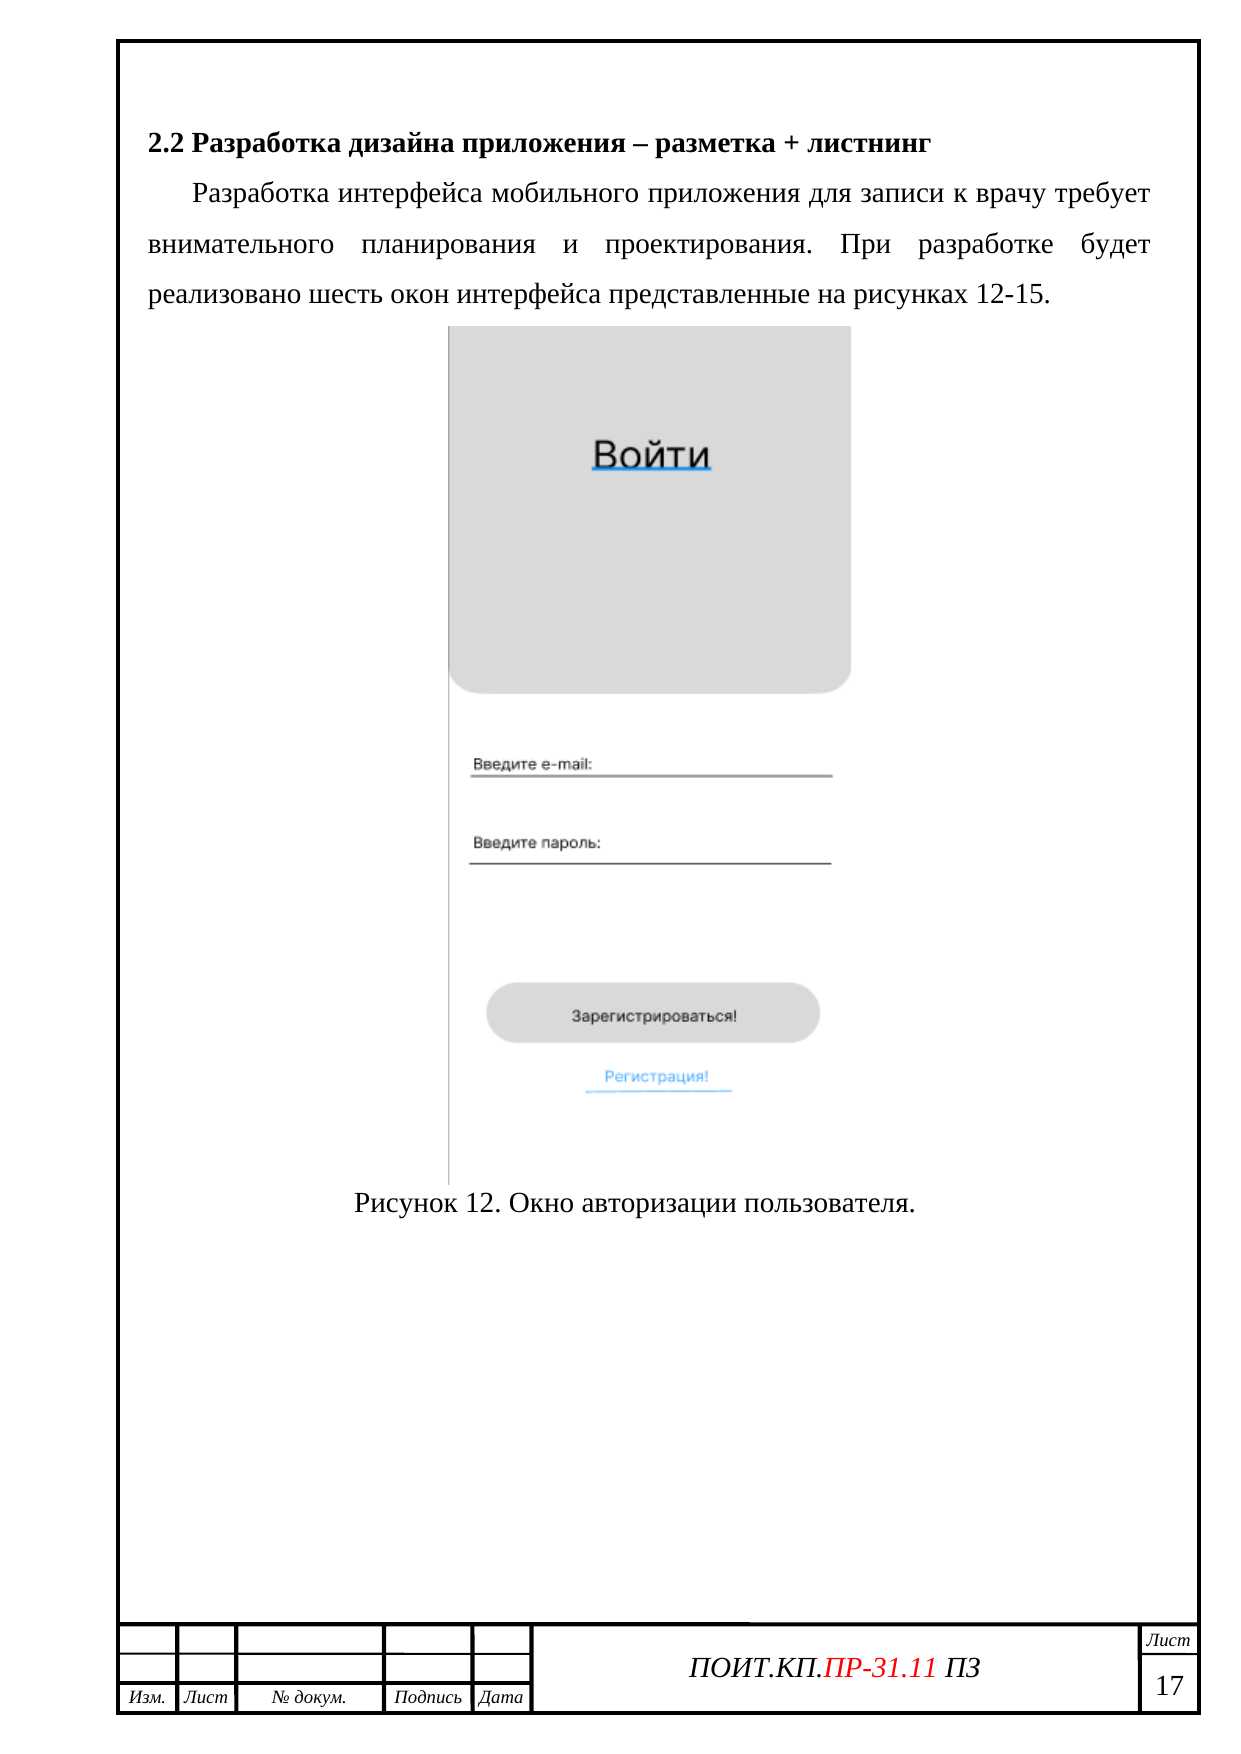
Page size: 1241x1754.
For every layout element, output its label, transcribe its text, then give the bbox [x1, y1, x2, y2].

text Рисунок 12. Окно авторизации пользователя. [118, 1185, 1152, 1218]
text Разработка интерфейса мобильного приложения для записи к врачу требует внимательного планирования и проектирования. При разработке будет реализовано шесть окон интерфейса представленные на рисунках 12-15. [148, 176, 1152, 310]
text 2.2 Разработка дизайна приложения – разметка + листнинг [148, 125, 1152, 159]
picture [448, 326, 852, 1185]
